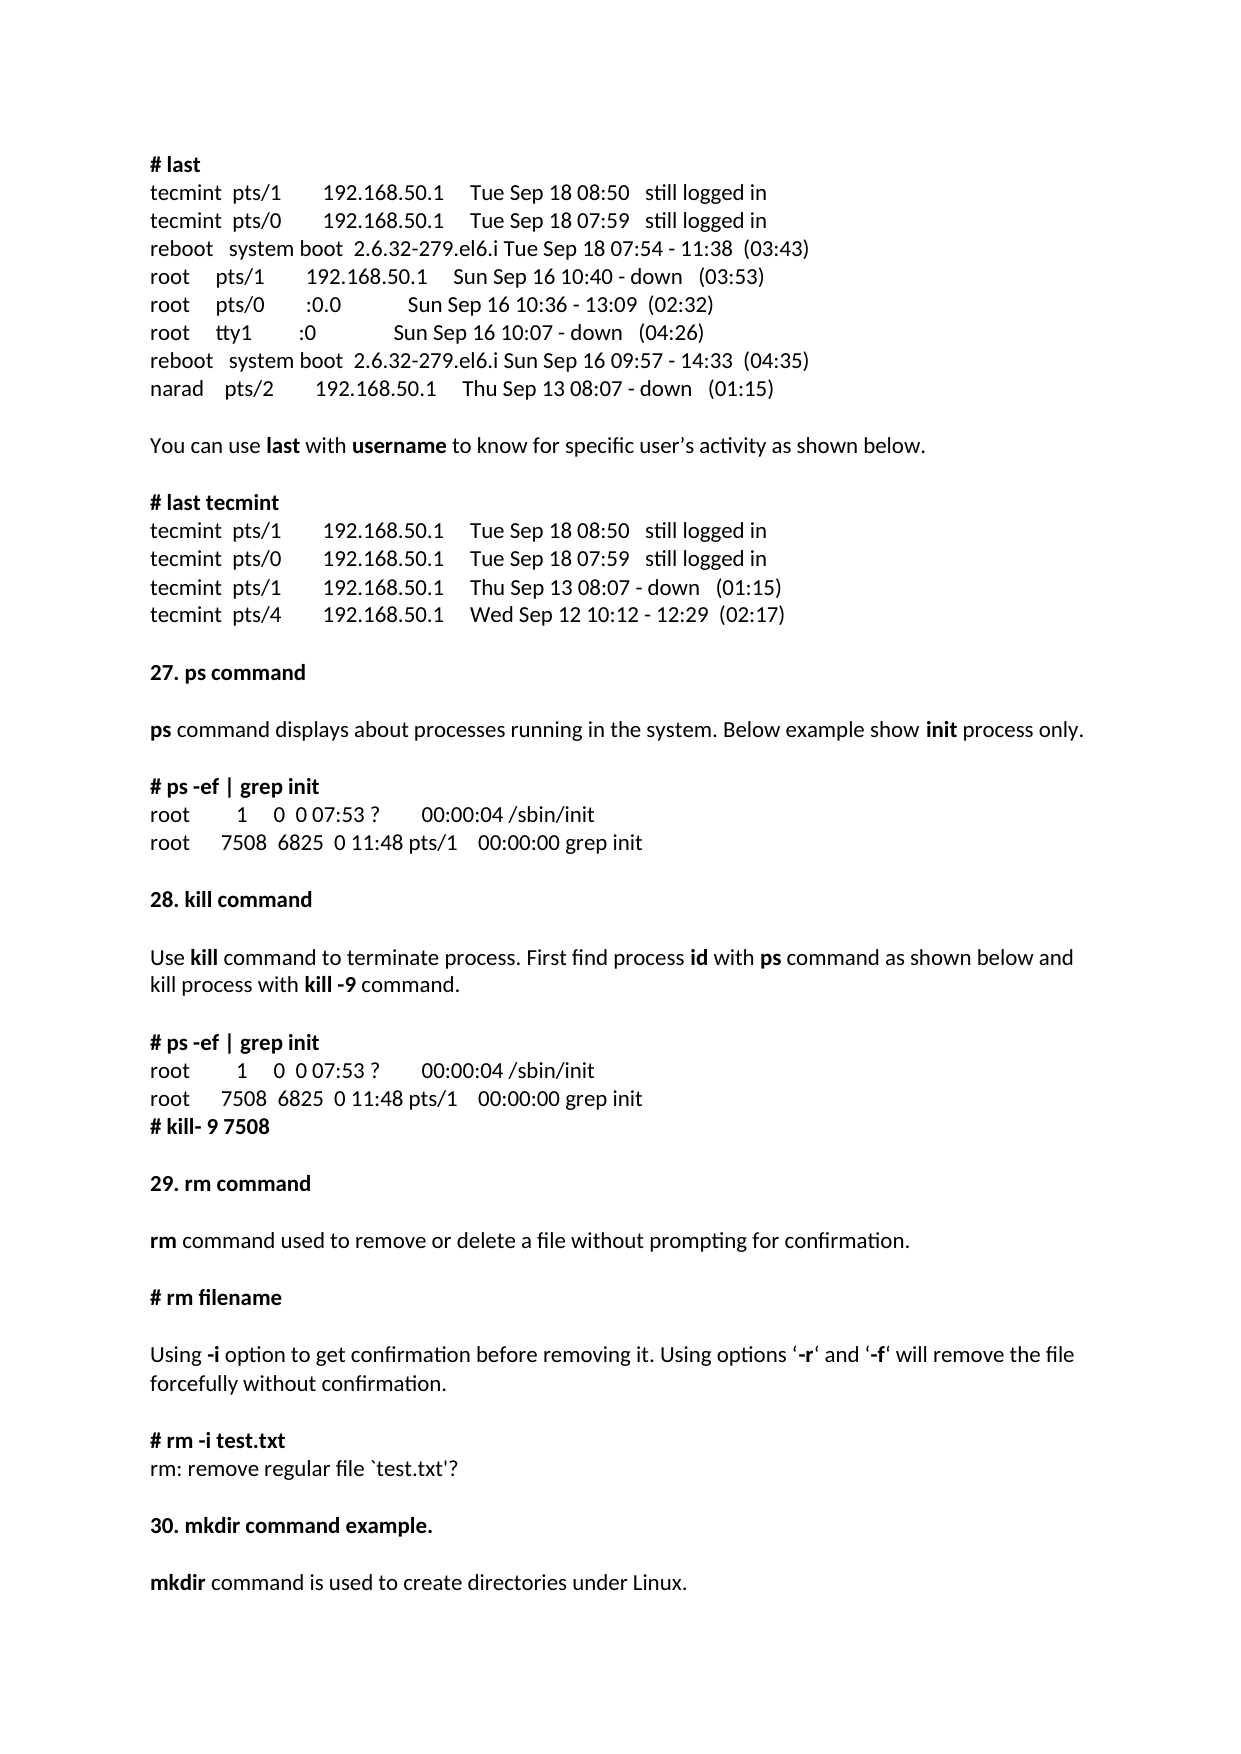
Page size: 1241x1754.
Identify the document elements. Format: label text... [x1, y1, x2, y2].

text Using -i option to get confirmation before removing it. Using options ‘-r‘ and ‘-f‘ will remove the file forcefully without confirmation. [150, 1341, 1090, 1397]
text ps command displays about processes running in the system. Below example show init process only. [150, 715, 1090, 743]
subtitle 27. ps command [150, 658, 1090, 686]
text root 7508 6825 0 11:48 pts/1 00:00:00 grep init [150, 828, 1090, 856]
text # rm -i test.txt [150, 1426, 1090, 1454]
text reboot system boot 2.6.32-279.el6.i Tue Sep 18 07:54 - 11:38 (03:43) [150, 234, 1090, 262]
text # last tecmint [150, 488, 1090, 517]
text # kill- 9 7508 [150, 1112, 1090, 1140]
text root 1 0 0 07:53 ? 00:00:04 /sbin/init [150, 800, 1090, 828]
text reboot system boot 2.6.32-279.el6.i Sun Sep 16 09:57 - 14:33 (04:35) [150, 346, 1090, 374]
text tecmint pts/0 192.168.50.1 Tue Sep 18 07:59 still logged in [150, 544, 1090, 573]
text root pts/1 192.168.50.1 Sun Sep 16 10:40 - down (03:53) [150, 262, 1090, 290]
text Use kill command to terminate process. First find process id with ps command as shown below and kill process with kill -9 command. [150, 943, 1090, 999]
text tecmint pts/4 192.168.50.1 Wed Sep 12 10:12 - 12:29 (02:17) [150, 601, 1090, 629]
text tecmint pts/1 192.168.50.1 Tue Sep 18 08:50 still logged in [150, 517, 1090, 544]
text root 1 0 0 07:53 ? 00:00:04 /sbin/init [150, 1056, 1090, 1084]
text tecmint pts/0 192.168.50.1 Tue Sep 18 07:59 still logged in [150, 206, 1090, 234]
text mkdir command is used to create directories under Linux. [150, 1568, 1090, 1596]
text # ps -ef | grep init [150, 1028, 1090, 1056]
subtitle 30. mkdir command example. [150, 1511, 1090, 1539]
subtitle 29. rm command [150, 1169, 1090, 1197]
text root tty1 :0 Sun Sep 16 10:07 - down (04:26) [150, 318, 1090, 346]
text root pts/0 :0.0 Sun Sep 16 10:36 - 13:09 (02:32) [150, 290, 1090, 318]
text rm: remove regular file `test.txt'? [150, 1454, 1090, 1482]
text rm command used to remove or delete a file without prompting for confirmation. [150, 1226, 1090, 1254]
text narad pts/2 192.168.50.1 Thu Sep 13 08:07 - down (01:15) [150, 374, 1090, 402]
text # last [150, 150, 1090, 178]
text You can use last with username to know for specific user’s activity as shown below. [150, 431, 1090, 459]
text # rm filename [150, 1283, 1090, 1311]
text root 7508 6825 0 11:48 pts/1 00:00:00 grep init [150, 1084, 1090, 1112]
text tecmint pts/1 192.168.50.1 Thu Sep 13 08:07 - down (01:15) [150, 573, 1090, 601]
subtitle 28. kill command [150, 885, 1090, 913]
text tecmint pts/1 192.168.50.1 Tue Sep 18 08:50 still logged in [150, 178, 1090, 206]
text # ps -ef | grep init [150, 772, 1090, 800]
